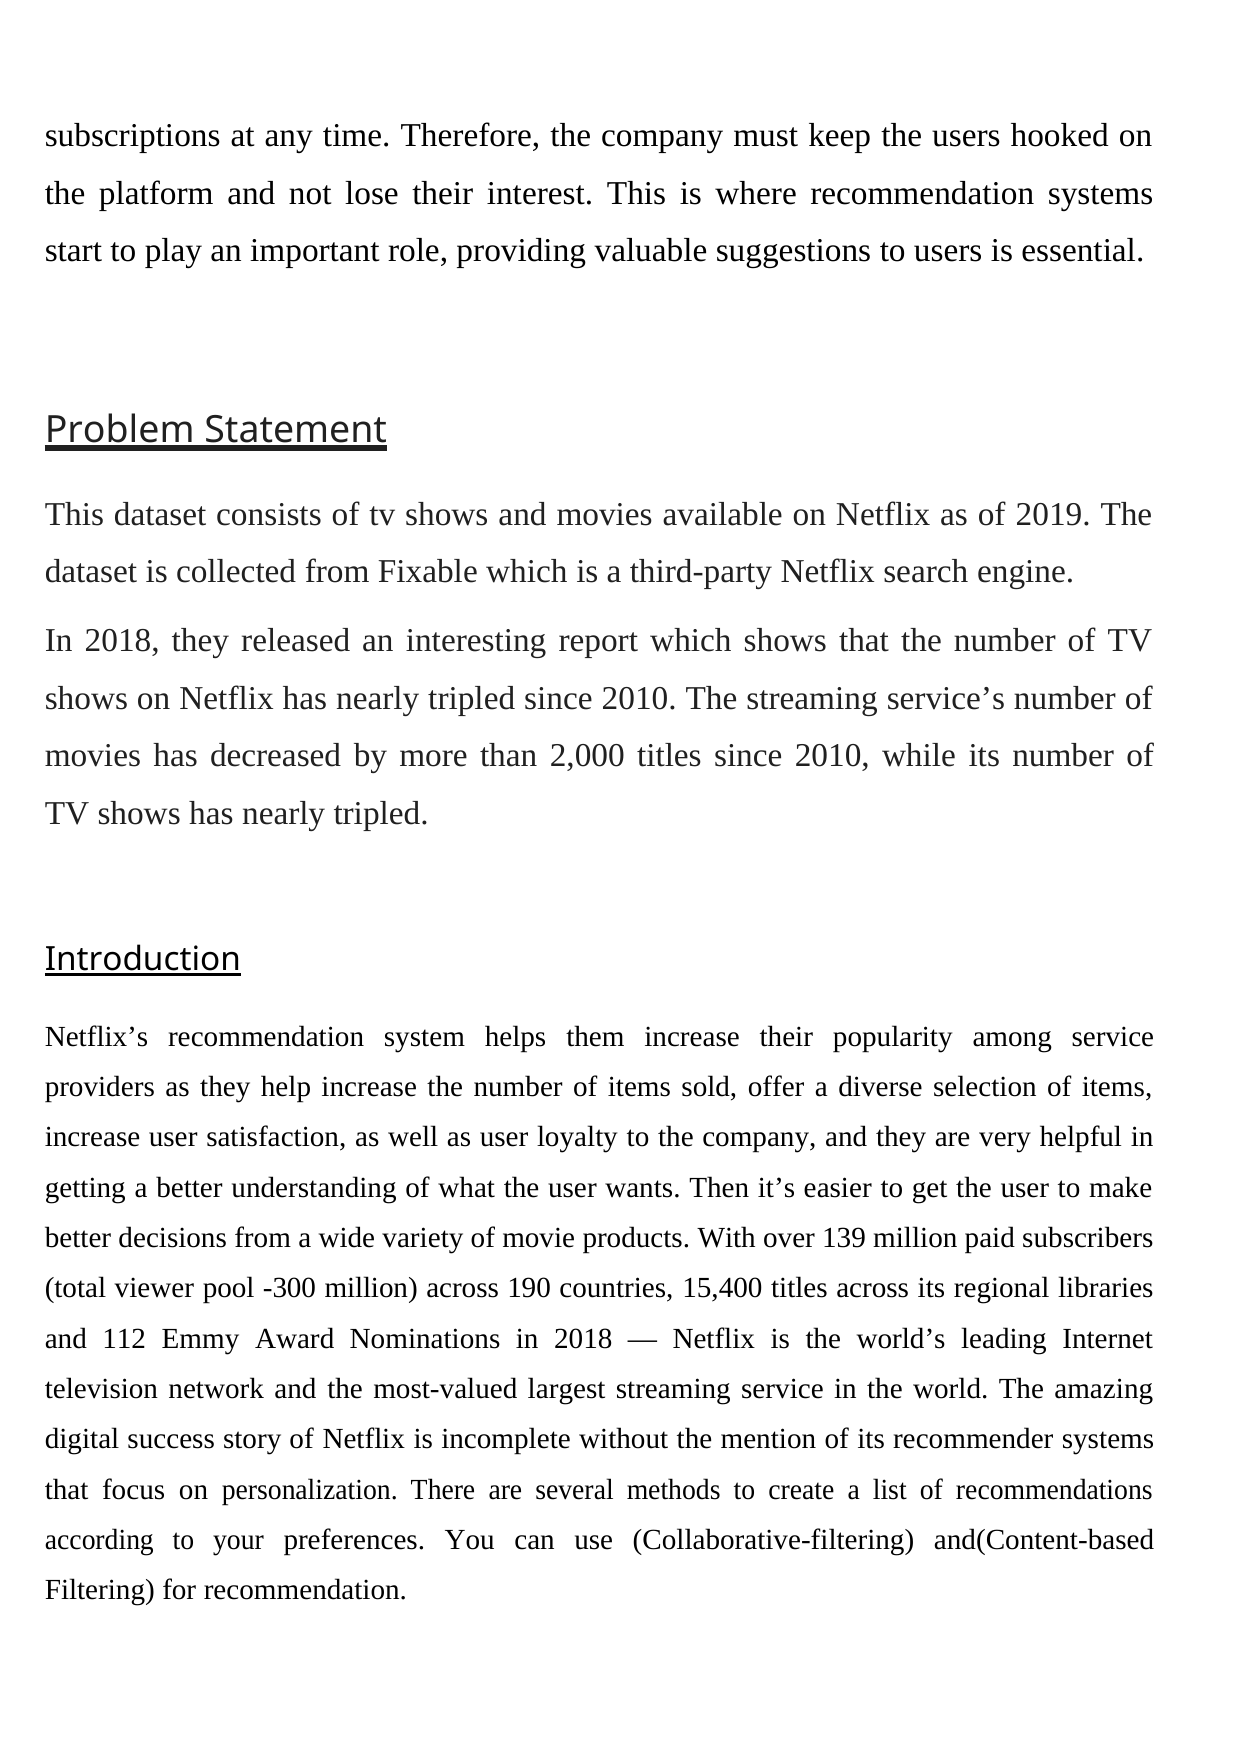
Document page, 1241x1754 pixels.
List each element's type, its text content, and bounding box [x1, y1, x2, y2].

text Netflix’s recommendation system helps them increase their popularity among service providers as they help increase the number of items sold, offer a diverse selection of items, increase user satisfaction, as well as user loyalty to the company, and they are very helpful in getting a better understanding of what the user wants. Then it’s easier to get the user to make better decisions from a wide variety of movie products. With over 139 million paid subscribers (total viewer pool -300 million) across 190 countries, 15,400 titles across its regional libraries and 112 Emmy Award Nominations in 2018 — Netflix is the world’s leading Internet television network and the most-valued largest streaming service in the world. The amazing digital success story of Netflix is incomplete without the mention of its recommender systems that focus on personalization. There are several methods to create a list of recommendations according to your preferences. You can use (Collaborative-filtering) and(Content-based Filtering) for recommendation. [44, 1019, 1154, 1606]
text In 2018, they released an interesting report which shows that the number of TV shows on Netflix has nearly tripled since 2010. The streaming service’s number of movies has decreased by more than 2,000 titles since 2010, while its number of TV shows has nearly tripled. [44, 620, 1154, 831]
text Introduction [44, 935, 1213, 980]
subtitle This dataset consists of tv shows and movies available on Netflix as of 2019. The dataset is collected from Fixable which is a third-party Netflix search engine. [44, 494, 1154, 589]
text subscriptions at any time. Therefore, the company must keep the users hooked on the platform and not lose their interest. This is where recommendation systems start to play an important role, providing valuable suggestions to users is essential. [44, 116, 1154, 269]
subtitle Problem Statement [44, 402, 1213, 453]
